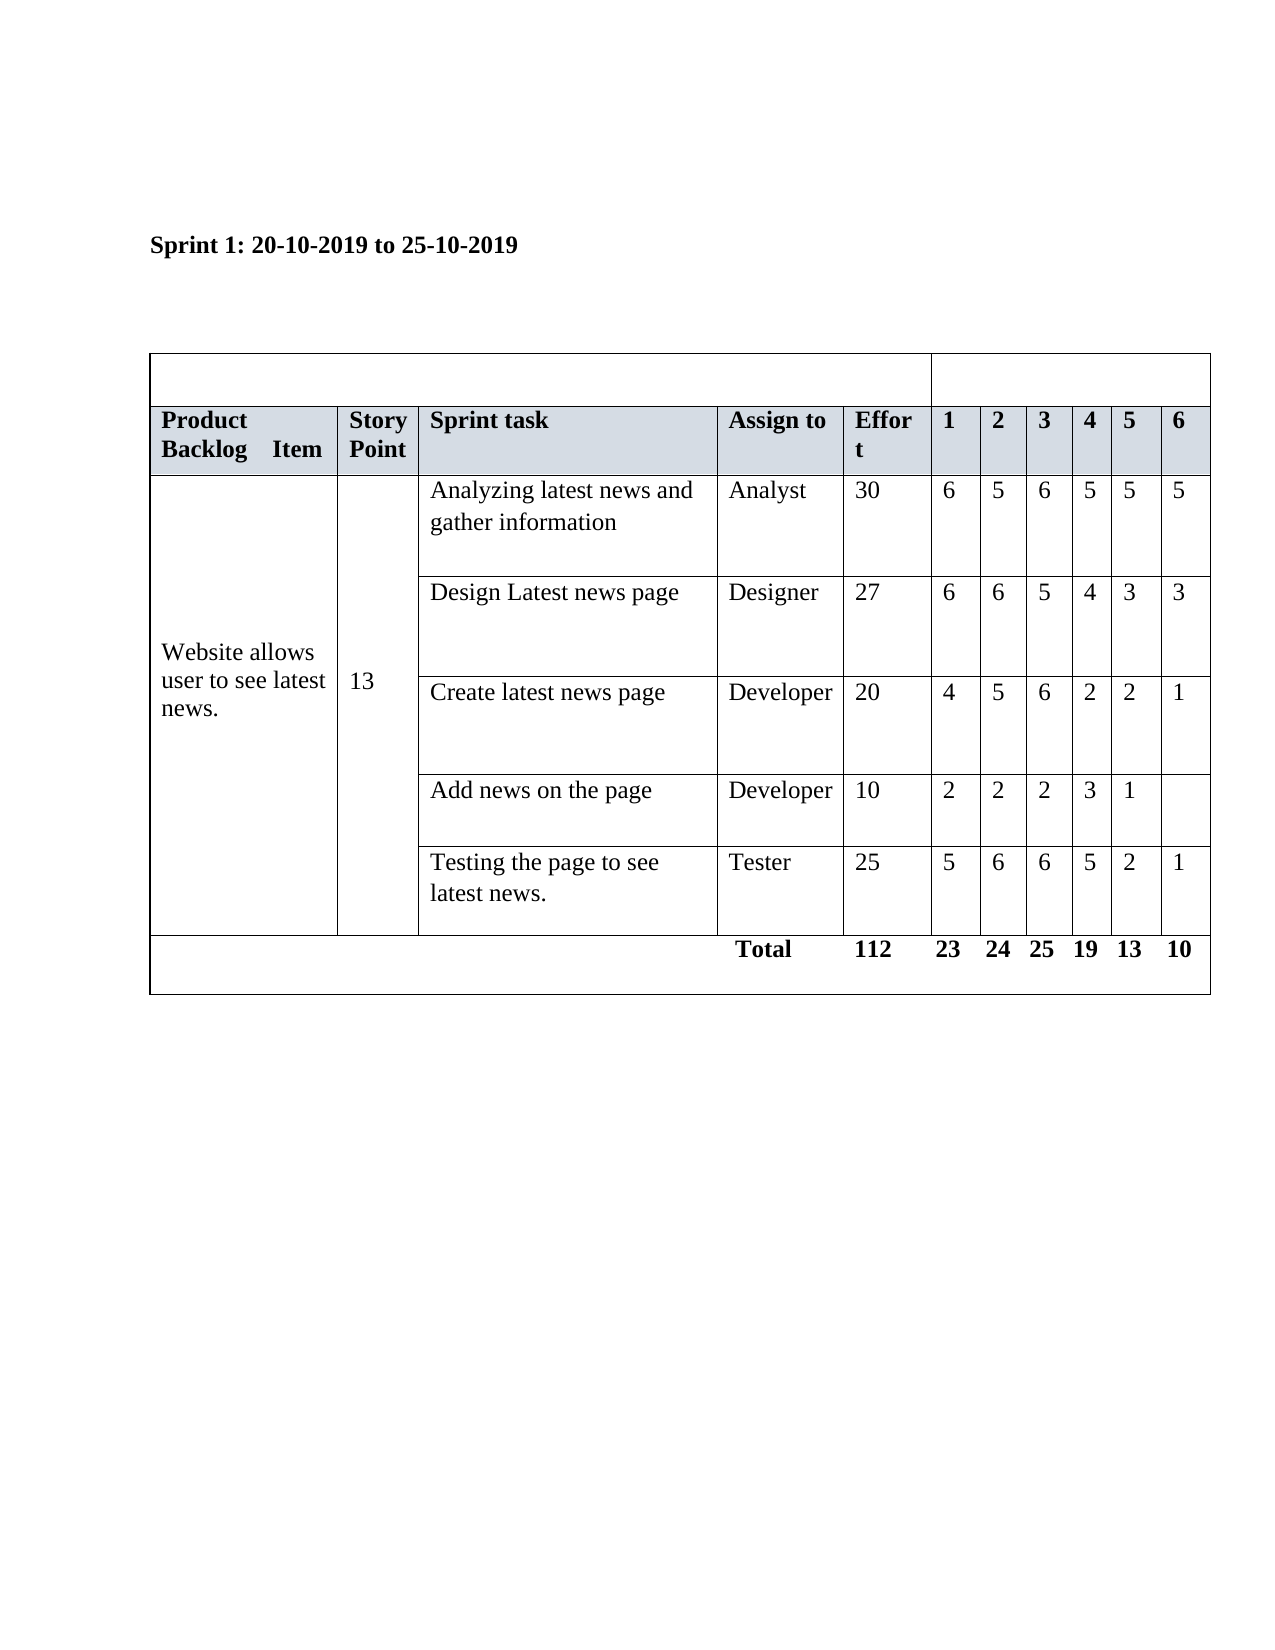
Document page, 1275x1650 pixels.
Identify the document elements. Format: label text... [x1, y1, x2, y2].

table_cell Assign to [718, 407, 843, 474]
table_cell 25 [844, 847, 931, 934]
table_cell Website allows user to see latest news. [151, 476, 337, 934]
table_cell 6 [1027, 847, 1072, 934]
table_cell 2 [1112, 847, 1161, 934]
table_cell 2 [981, 775, 1026, 846]
table_header [151, 354, 931, 406]
table_cell 6 [1027, 476, 1072, 576]
table_cell 13 [338, 476, 418, 934]
table_cell Analyzing latest news and gather information [419, 476, 717, 576]
table_cell Story Point [338, 407, 418, 474]
table_cell Analyst [718, 476, 843, 576]
table_cell 6 [981, 577, 1026, 676]
table_cell Create latest news page [419, 677, 717, 774]
table_cell Product Backlog Item [151, 407, 337, 474]
table_cell 6 [981, 847, 1026, 934]
table_cell 5 [1112, 476, 1161, 576]
table_cell Testing the page to see latest news. [419, 847, 717, 934]
table_cell Developer [718, 775, 843, 846]
table_cell 4 [932, 677, 980, 774]
table_cell 1 [1162, 847, 1210, 934]
table_cell 6 [1162, 407, 1210, 474]
table_cell 10 [844, 775, 931, 846]
table_cell 3 [1027, 407, 1072, 474]
table_cell 6 [932, 577, 980, 676]
table_cell [1162, 775, 1210, 846]
table_cell 3 [1073, 775, 1111, 846]
table_header [932, 354, 1210, 406]
table_cell 6 [932, 476, 980, 576]
table_cell 2 [1112, 677, 1161, 774]
table_cell Add news on the page [419, 775, 717, 846]
table_cell 4 [1073, 577, 1111, 676]
table_cell 5 [981, 476, 1026, 576]
table_cell Effort [844, 407, 931, 474]
table_cell 1 [1112, 775, 1161, 846]
table_cell 5 [932, 847, 980, 934]
table_cell 2 [932, 775, 980, 846]
table_cell 2 [1027, 775, 1072, 846]
text Sprint 1: 20-10-2019 to 25-10-2019 [150, 231, 1125, 259]
table_cell 1 [1162, 677, 1210, 774]
table_cell 5 [1162, 476, 1210, 576]
table_cell Total 112 23 24 25 19 13 10 [151, 936, 1210, 994]
table_cell 2 [1073, 677, 1111, 774]
table_cell 3 [1162, 577, 1210, 676]
table_cell 5 [981, 677, 1026, 774]
table_cell 3 [1112, 577, 1161, 676]
table_cell 4 [1073, 407, 1111, 474]
table_cell 5 [1073, 847, 1111, 934]
table_cell Developer [718, 677, 843, 774]
table_cell 5 [1112, 407, 1161, 474]
table_cell 27 [844, 577, 931, 676]
table_cell 6 [1027, 677, 1072, 774]
table_cell Designer [718, 577, 843, 676]
table_cell 1 [932, 407, 980, 474]
table_cell 30 [844, 476, 931, 576]
table_cell 5 [1027, 577, 1072, 676]
table_cell 5 [1073, 476, 1111, 576]
table_cell Design Latest news page [419, 577, 717, 676]
table_cell 20 [844, 677, 931, 774]
table_cell Tester [718, 847, 843, 934]
table_cell 2 [981, 407, 1026, 474]
table_cell Sprint task [419, 407, 717, 474]
